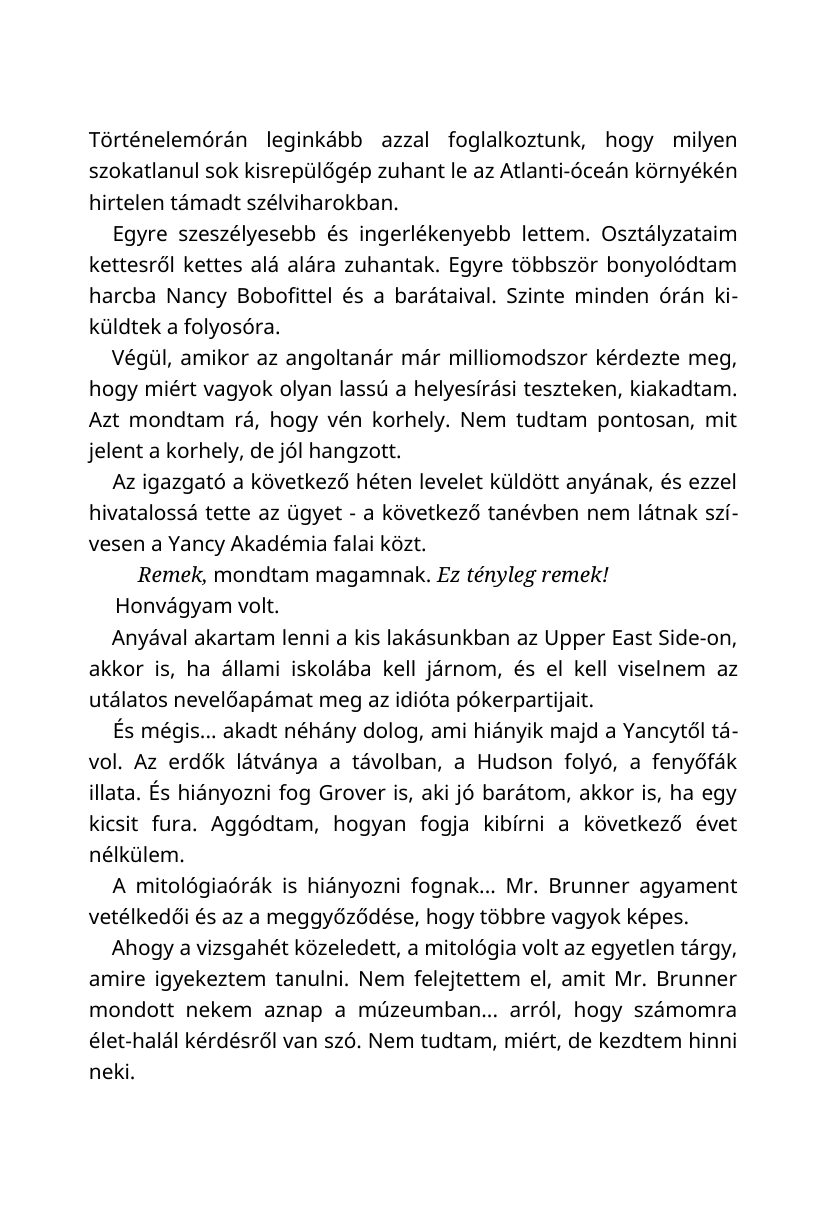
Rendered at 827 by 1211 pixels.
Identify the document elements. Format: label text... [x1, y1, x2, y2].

text Az igazgató a következő héten levelet küldött anyának, és ezzel hivatalossá tette az ügyet - a következő tanévben nem látnak szívesen a Yancy Akadémia falai közt. [89, 464, 738, 558]
text A mitológiaórák is hiányozni fognak... Mr. Brunner agyament vetélkedői és az a meggyőződése, hogy többre vagyok képes. [89, 869, 738, 931]
text Remek, mondtam magamnak. Ez tényleg remek! [114, 558, 738, 589]
text Egyre szeszélyesebb és ingerlékenyebb lettem. Osztályzataim kettesről kettes alá alára zuhantak. Egyre többször bonyolódtam harcba Nancy Bobofittel és a barátaival. Szinte minden órán kiküldtek a folyosóra. [89, 216, 738, 340]
text Honvágyam volt. [115, 589, 738, 620]
text Ahogy a vizsgahét közeledett, a mitológia volt az egyetlen tárgy, amire igyekeztem tanulni. Nem felejtettem el, amit Mr. Brunner mondott nekem aznap a múzeumban... arról, hogy számomra élet-halál kérdésről van szó. Nem tudtam, miért, de kezdtem hinni neki. [89, 931, 738, 1086]
text Történelemórán leginkább azzal foglalkoztunk, hogy milyen szokatlanul sok kisrepülőgép zuhant le az Atlanti-óceán környékén hirtelen támadt szélviharokban. [89, 123, 738, 216]
text Végül, amikor az angoltanár már milliomodszor kérdezte meg, hogy miért vagyok olyan lassú a helyesírási teszteken, kiakadtam. Azt mondtam rá, hogy vén korhely. Nem tudtam pontosan, mit jelent a korhely, de jól hangzott. [89, 340, 738, 464]
text Anyával akartam lenni a kis lakásunkban az Upper East Side-on, akkor is, ha állami iskolába kell járnom, és el kell viselnem az utálatos nevelőapámat meg az idióta pókerpartijait. [89, 620, 738, 713]
text És mégis... akadt néhány dolog, ami hiányik majd a Yancytől távol. Az erdők látványa a távolban, a Hudson folyó, a fenyőfák illata. És hiányozni fog Grover is, aki jó barátom, akkor is, ha egy kicsit fura. Aggódtam, hogyan fogja kibírni a következő évet nélkülem. [89, 713, 738, 869]
